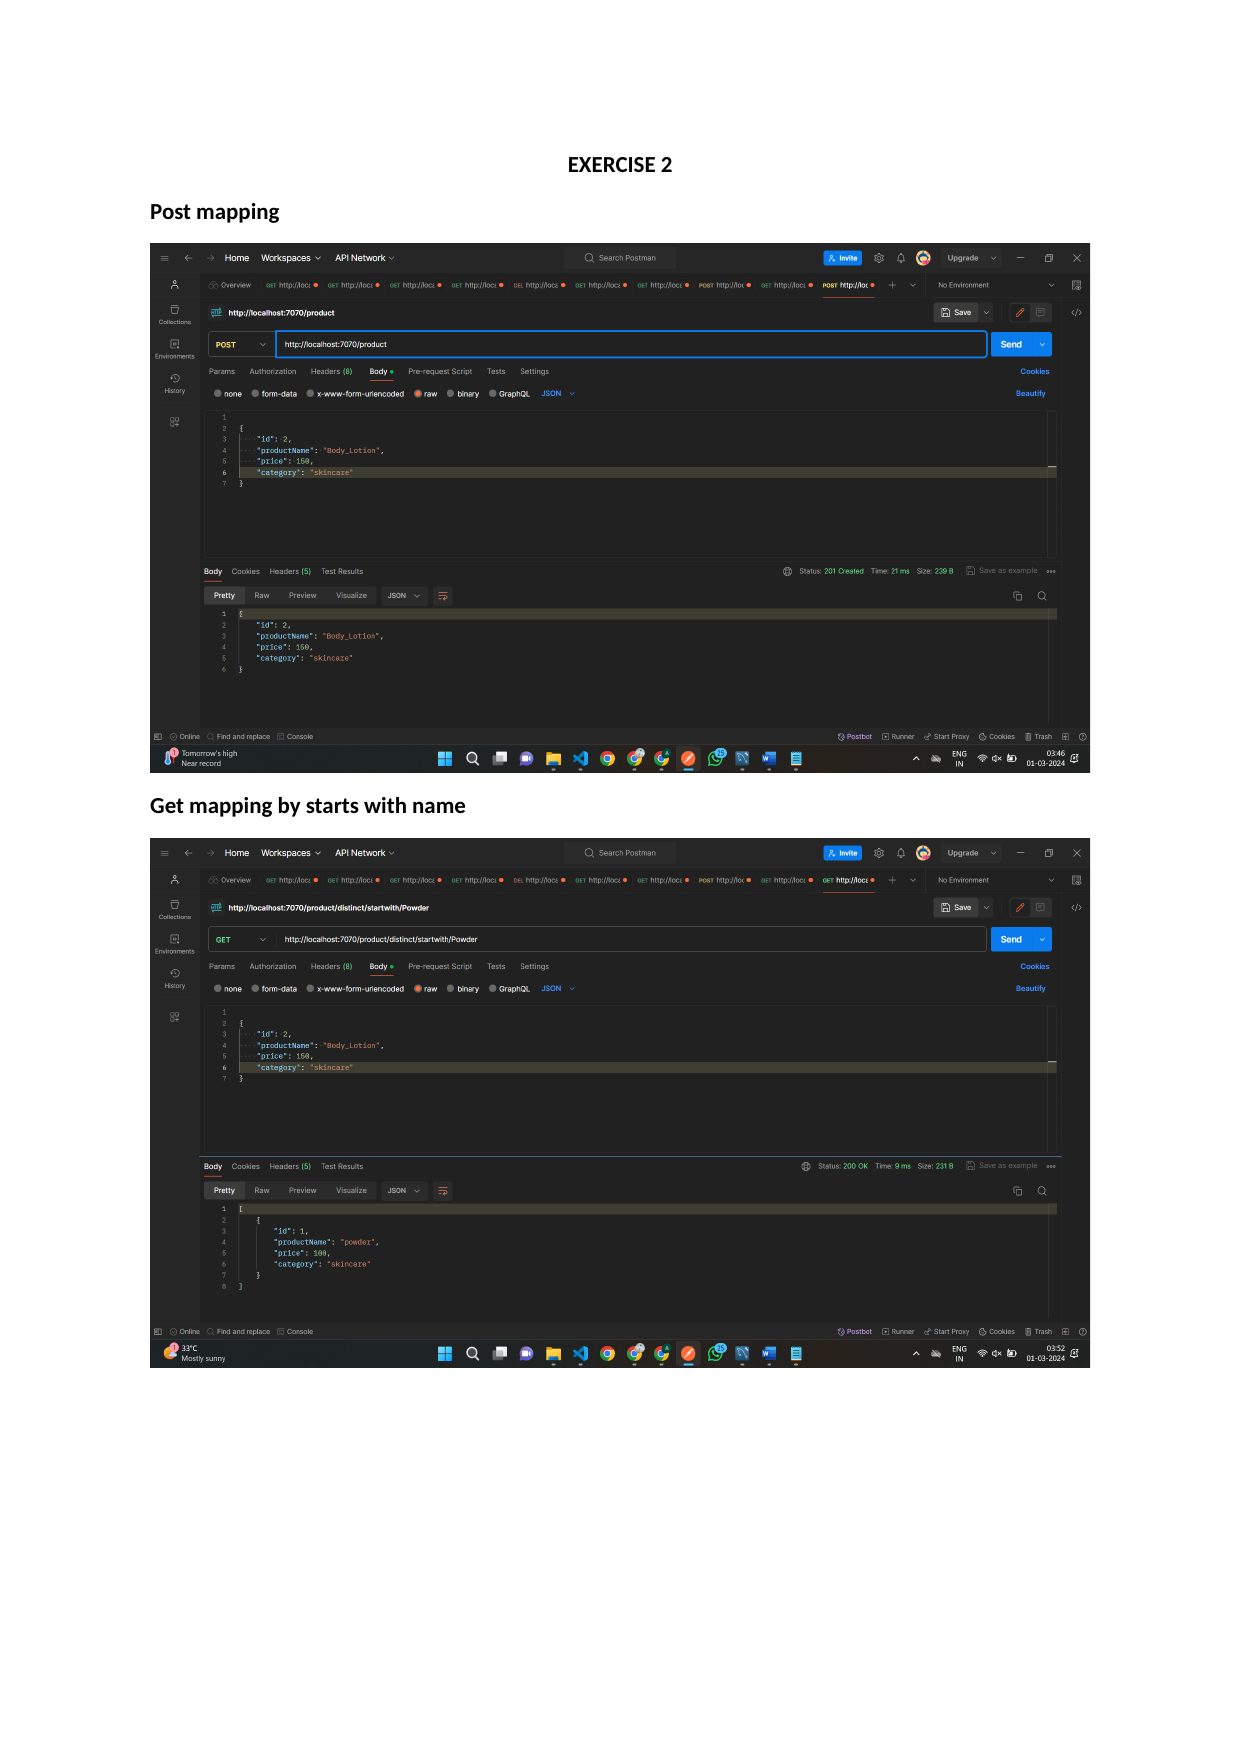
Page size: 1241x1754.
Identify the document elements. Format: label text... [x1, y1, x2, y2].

picture [150, 838, 1091, 1368]
text EXERCISE 2 [150, 150, 1090, 178]
text Get mapping by starts with name [150, 791, 1090, 819]
text Post mapping [150, 197, 1090, 225]
picture [150, 243, 1091, 773]
